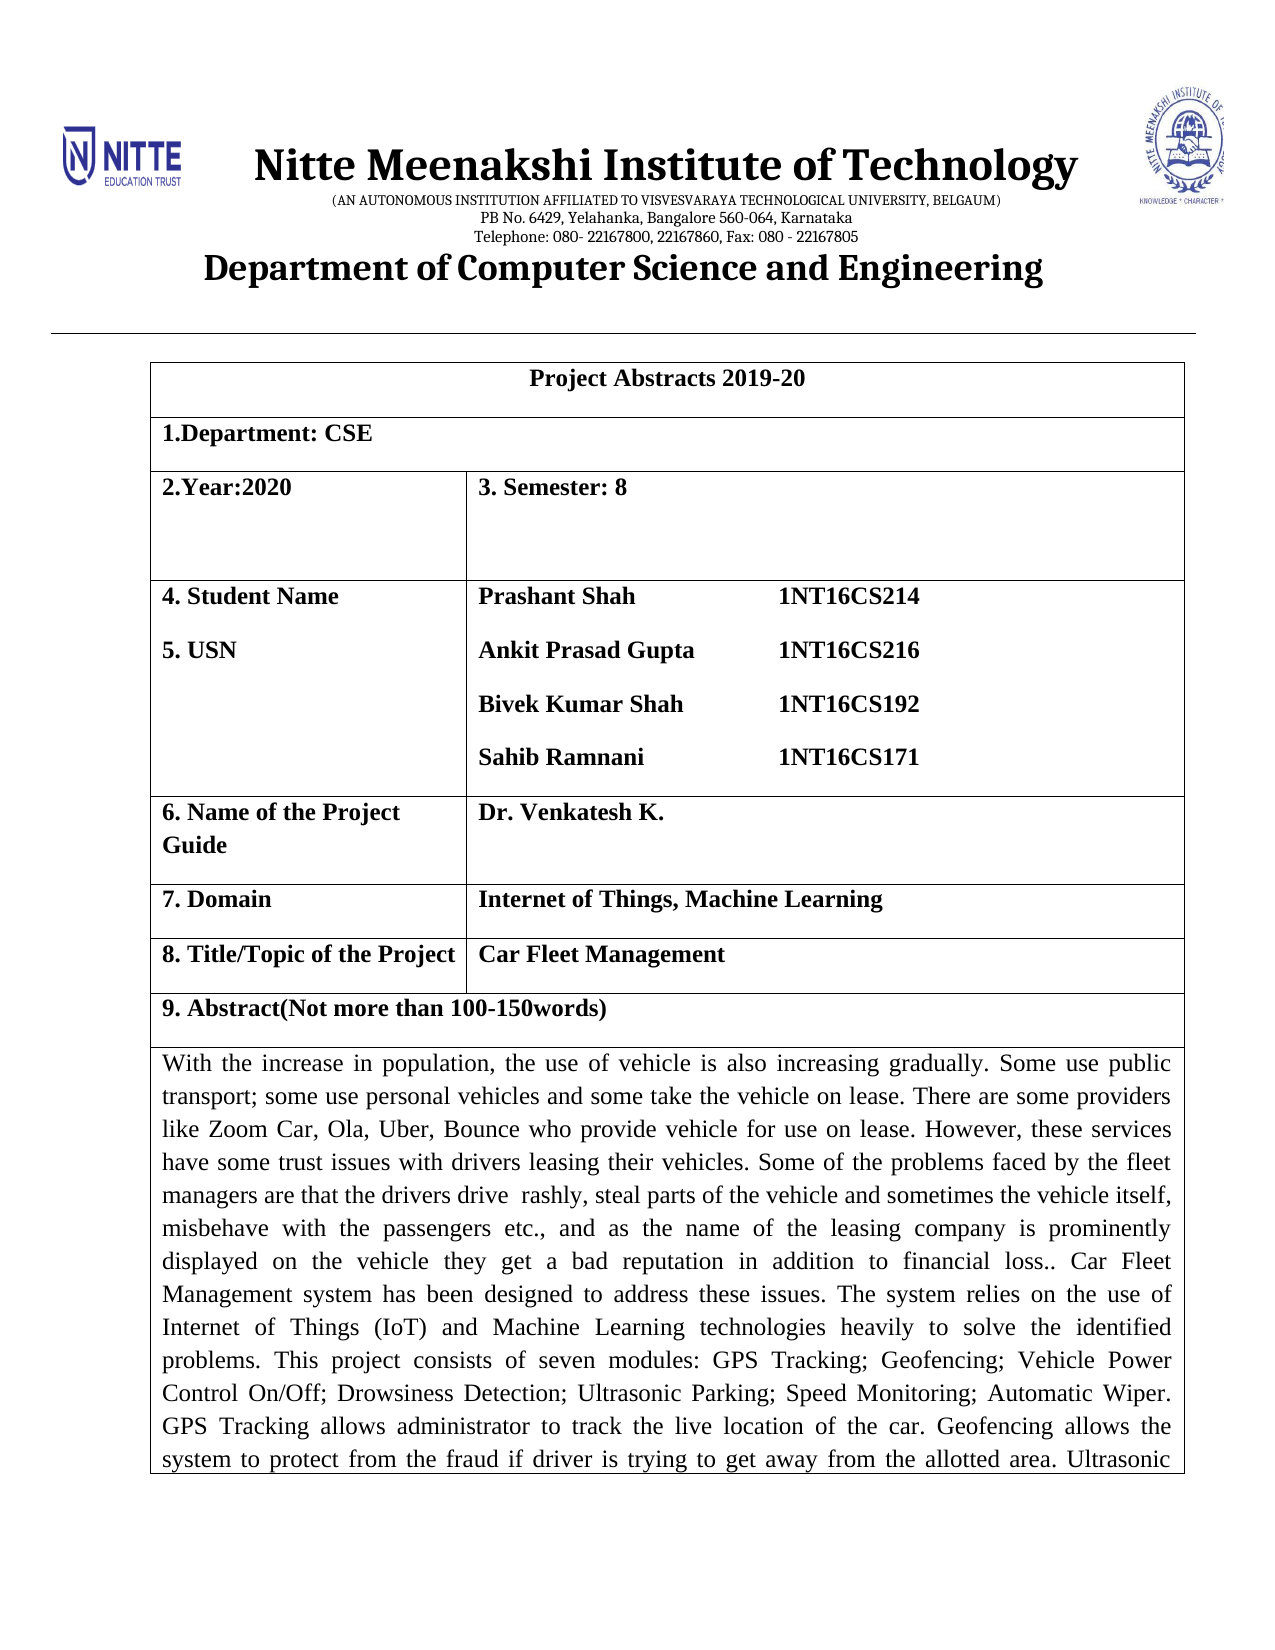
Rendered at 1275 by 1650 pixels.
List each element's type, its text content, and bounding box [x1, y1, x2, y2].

table_header Project Abstracts 2019-20 [151, 363, 1184, 417]
picture [1137, 81, 1224, 209]
table_cell Prashant Shah 1NT16CS214 Ankit Prasad Gupta 1NT16CS216 Bivek Kumar Shah 1NT16CS192 Sahib Ramnani 1NT16CS171 [467, 581, 1184, 796]
table_cell Dr. Venkatesh K. [467, 797, 1184, 883]
table_cell 9. Abstract(Not more than 100-150words) [151, 994, 1184, 1047]
table_cell 2.Year:2020 [151, 472, 466, 580]
table_cell 4. Student Name 5. USN [151, 581, 466, 796]
table_cell Internet of Things, Machine Learning [467, 885, 1184, 938]
table_cell 7. Domain [151, 885, 466, 938]
picture [62, 123, 182, 187]
table_cell 1.Department: CSE [151, 418, 1184, 471]
table_cell 3. Semester: 8 [467, 472, 1184, 580]
table_cell Car Fleet Management [467, 939, 1184, 992]
table_cell 8. Title/Topic of the Project [151, 939, 466, 992]
table_cell 6. Name of the Project Guide [151, 797, 466, 883]
